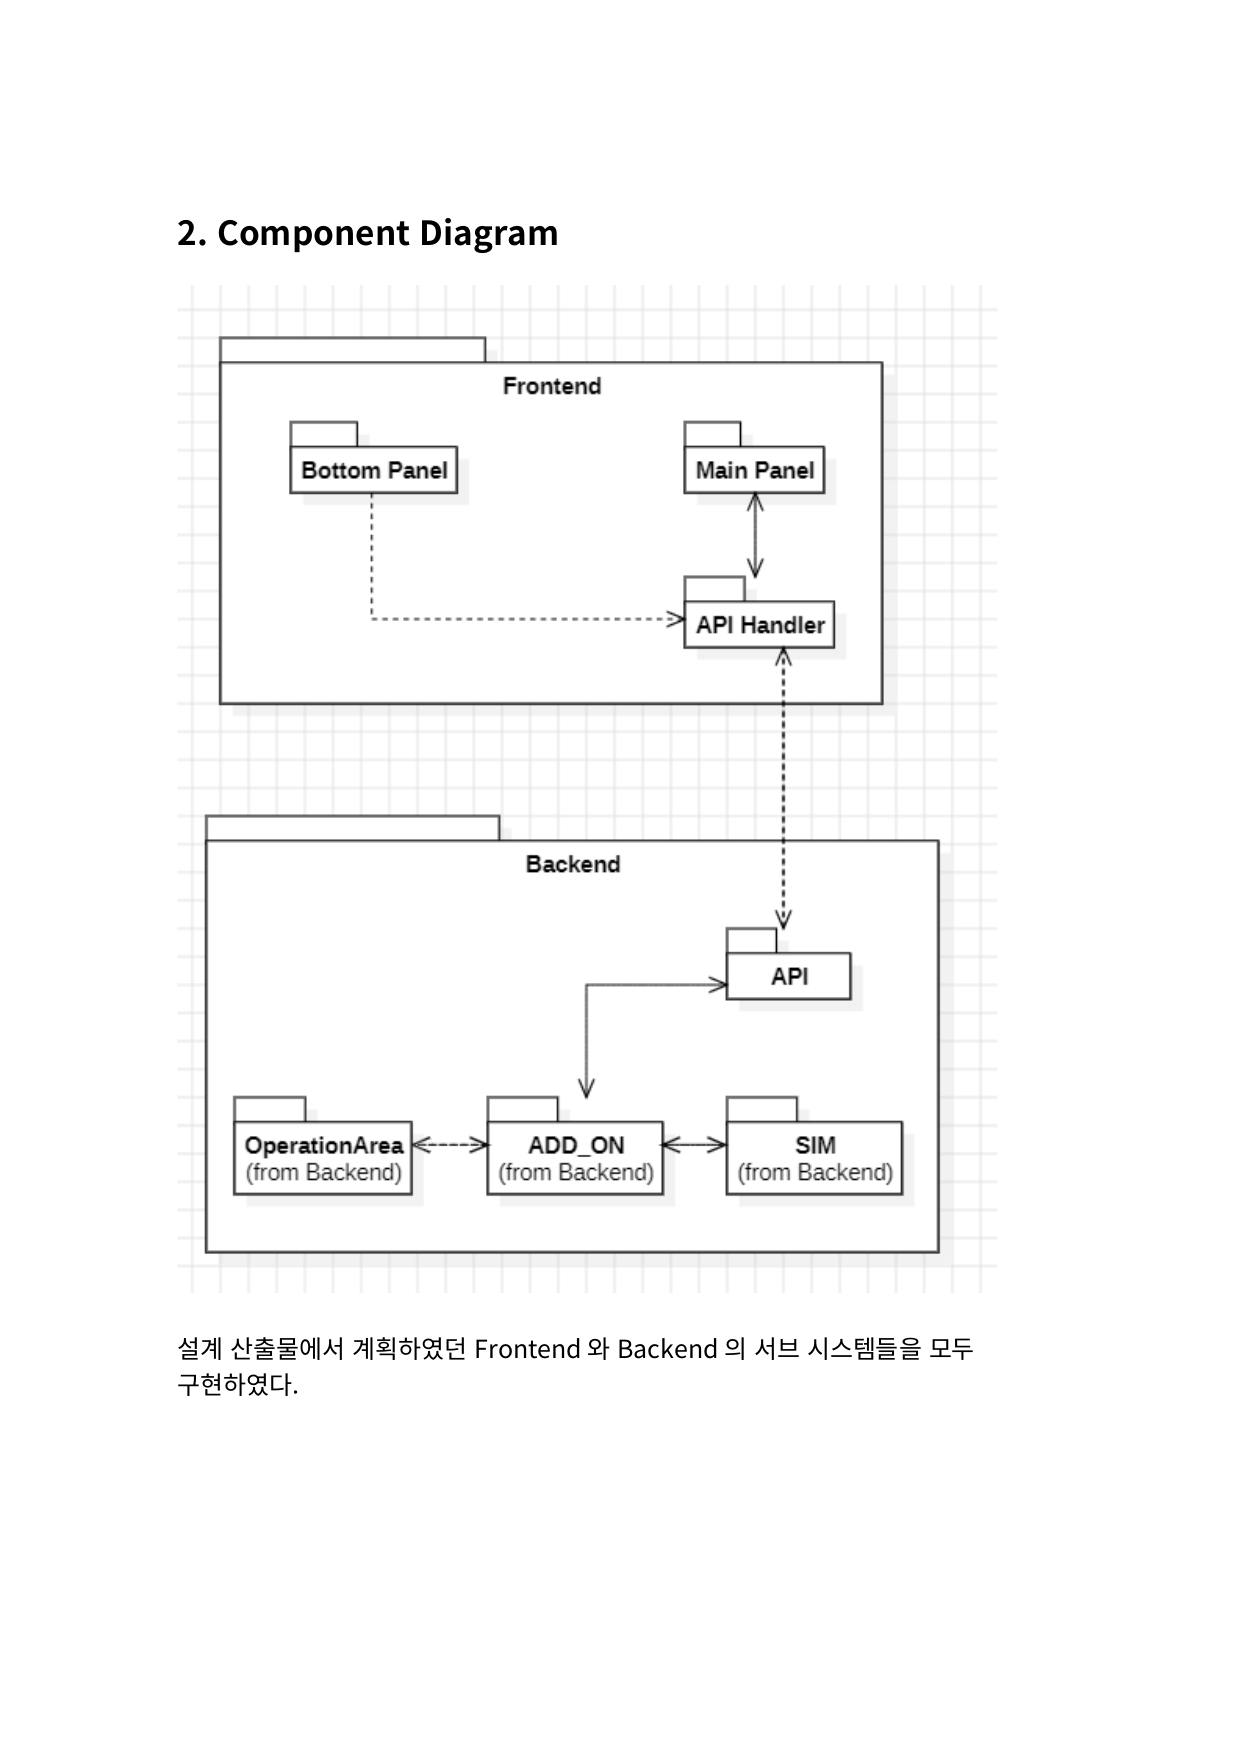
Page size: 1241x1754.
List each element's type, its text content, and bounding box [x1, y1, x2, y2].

title 2. Component Diagram [177, 207, 1063, 255]
picture [177, 285, 998, 1293]
text 설계 산출물에서 계획하였던 Frontend와 Backend의 서브 시스템들을 모두 구현하였다. [177, 1329, 1063, 1402]
